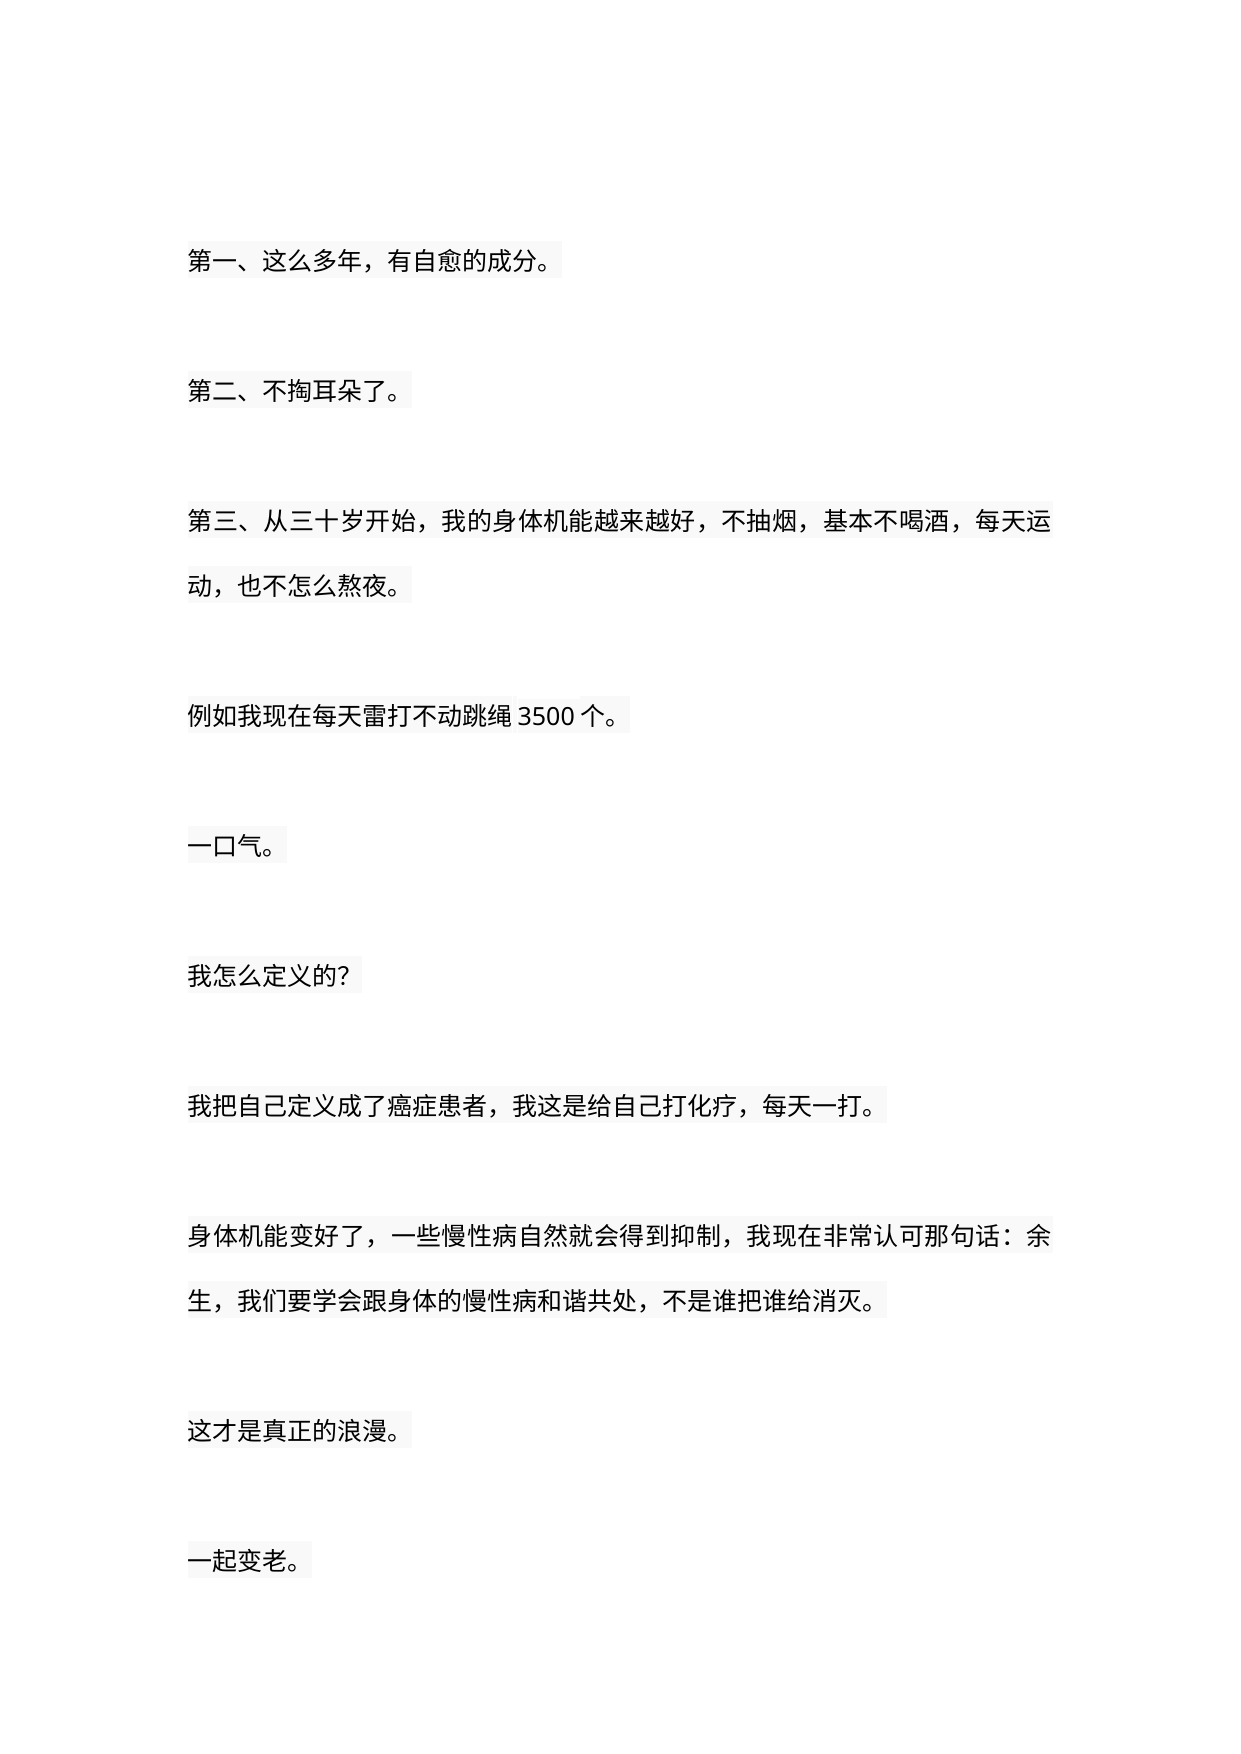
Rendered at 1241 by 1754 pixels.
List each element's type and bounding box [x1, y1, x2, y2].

text [187, 162, 1053, 1592]
